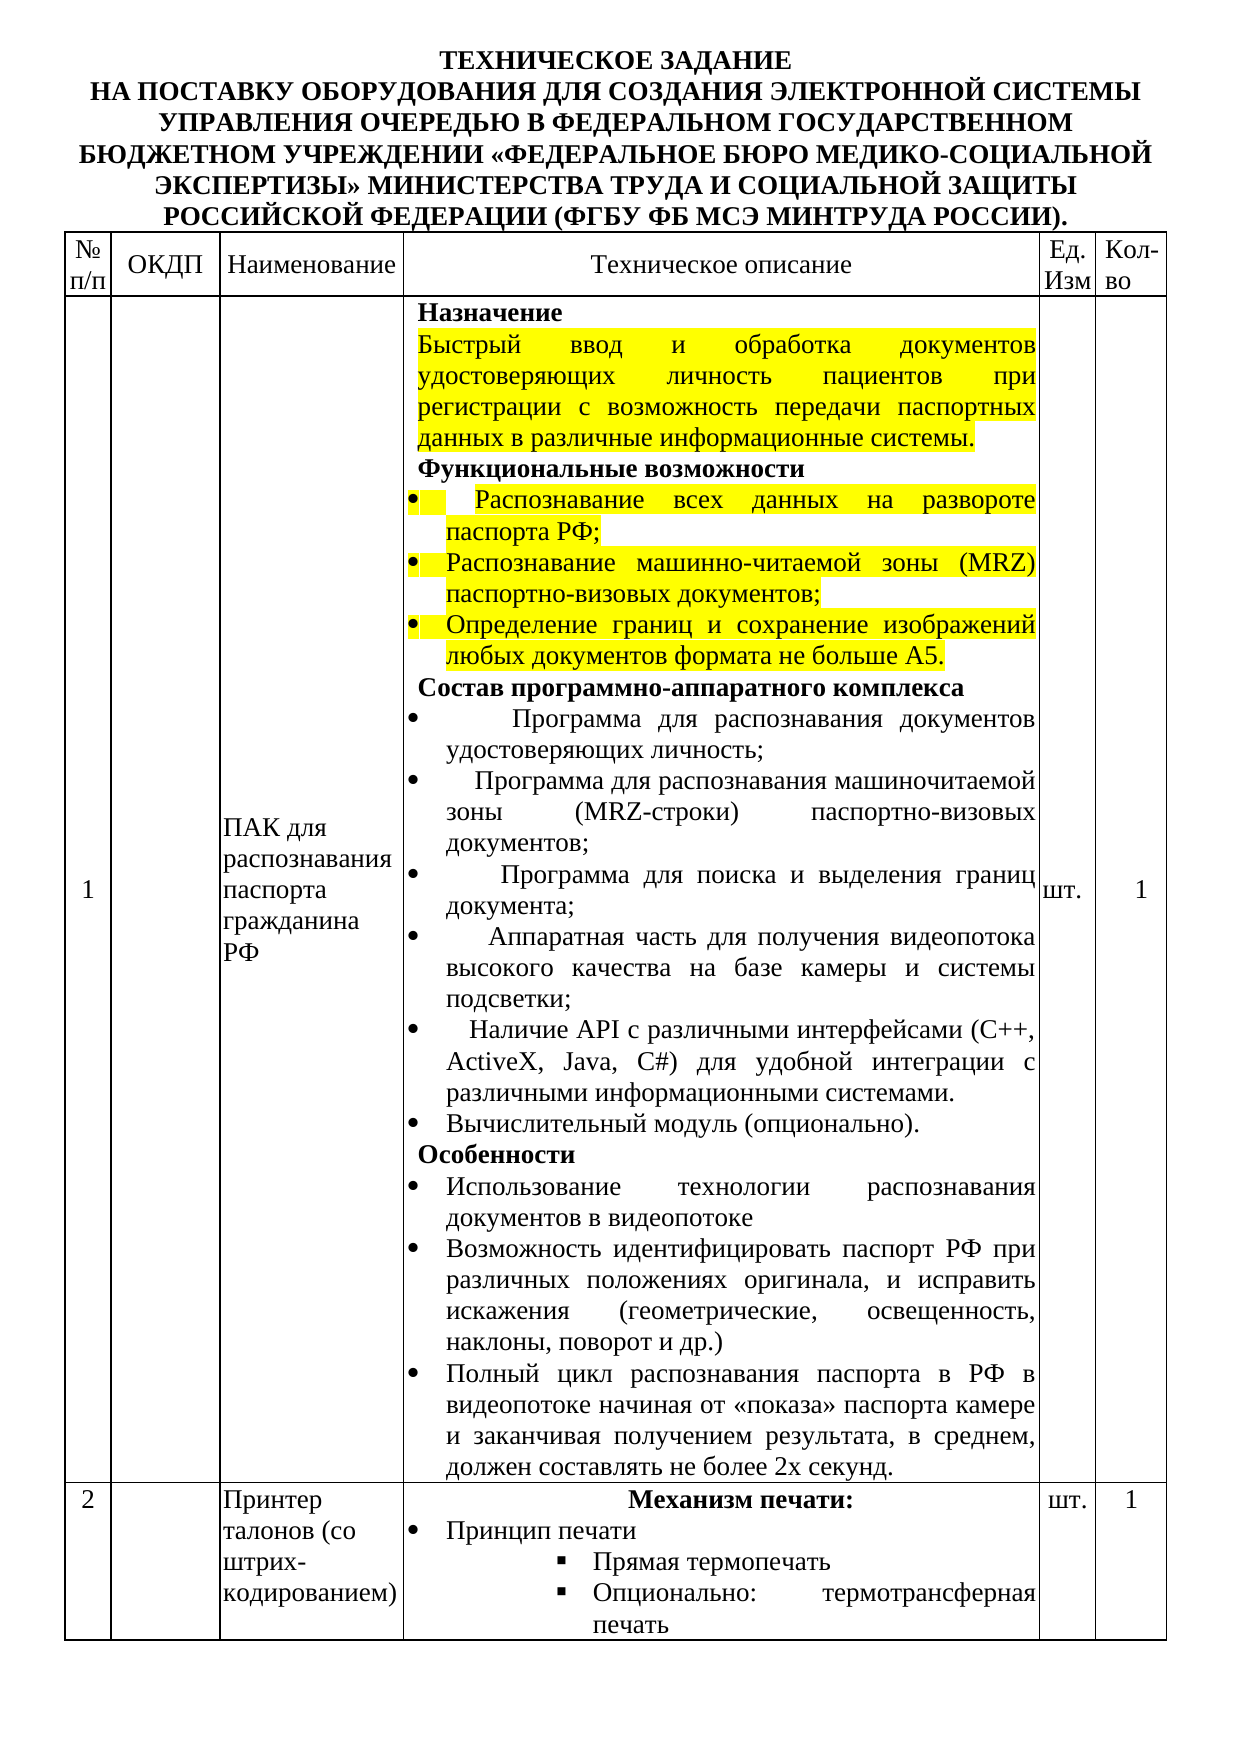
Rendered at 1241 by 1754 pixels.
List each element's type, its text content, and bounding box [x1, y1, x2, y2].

table_header Ед. Изм [1040, 233, 1095, 295]
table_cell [404, 1483, 1039, 1639]
table_cell Назначение Быстрый ввод и обработка документов удостоверяющих личность пациентов при регистрации с возможность передачи паспортных данных в различные информационные системы. Функциональные возможности Распознавание всех данных на развороте паспорта РФ; Распознавание машинно-читаемой зоны (MRZ) паспортно-визовых документов; Определение границ и сохранение изображений любых документов формата не больше А5. Состав программно-аппаратного комплекса Программа для распознавания документов удостоверяющих личность; Программа для распознавания машиночитаемой зоны (MRZ-строки) паспортно-визовых документов; Программа для поиска и выделения границ документа; Аппаратная часть для получения видеопотока высокого качества на базе камеры и системы подсветки; Наличие API с различными интерфейсами (C++, ActiveX, Java, C#) для удобной интеграции с различными информационными системами. Вычислительный модуль (опционально). Особенности Использование технологии распознавания документов в видеопотоке Возможность идентифицировать паспорт РФ при различных положениях оригинала, и исправить искажения (геометрические, освещенность, наклоны, поворот и др.) Полный цикл распознавания паспорта в РФ в видеопотоке начиная от «показа» паспорта камере и заканчивая получением результата, в среднем, должен составлять не более 2х секунд. [404, 297, 1039, 1481]
table_header Кол-во [1096, 233, 1166, 295]
table_cell шт. [1040, 1483, 1095, 1639]
table_header Техническое описание [404, 233, 1039, 295]
table_cell [112, 1483, 219, 1639]
text на поставку оборудования для создания электронной системы управления очередью в Федеральном государственном бюджетном учреждении «Федеральное бюро медико-социальной экспертизы» Министерства труда и социальной защиты Российской Федерации (ФГБУ ФБ МСЭ Минтруда России). [65, 75, 1166, 231]
table_header Наименование [221, 233, 403, 295]
text Техническое задание [65, 44, 1166, 75]
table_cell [221, 1483, 403, 1639]
table_header № п/п [66, 233, 110, 295]
table_header ОКДП [112, 233, 219, 295]
table_cell 2 [66, 1483, 110, 1639]
table_cell ПАК для распознавания паспорта гражданина РФ [221, 297, 403, 1481]
table_cell 1 [66, 297, 110, 1481]
table_cell 1 [1096, 1483, 1166, 1639]
table_cell 1 [1096, 297, 1166, 1481]
table_cell шт. [1040, 297, 1095, 1481]
table_cell [112, 297, 219, 1481]
